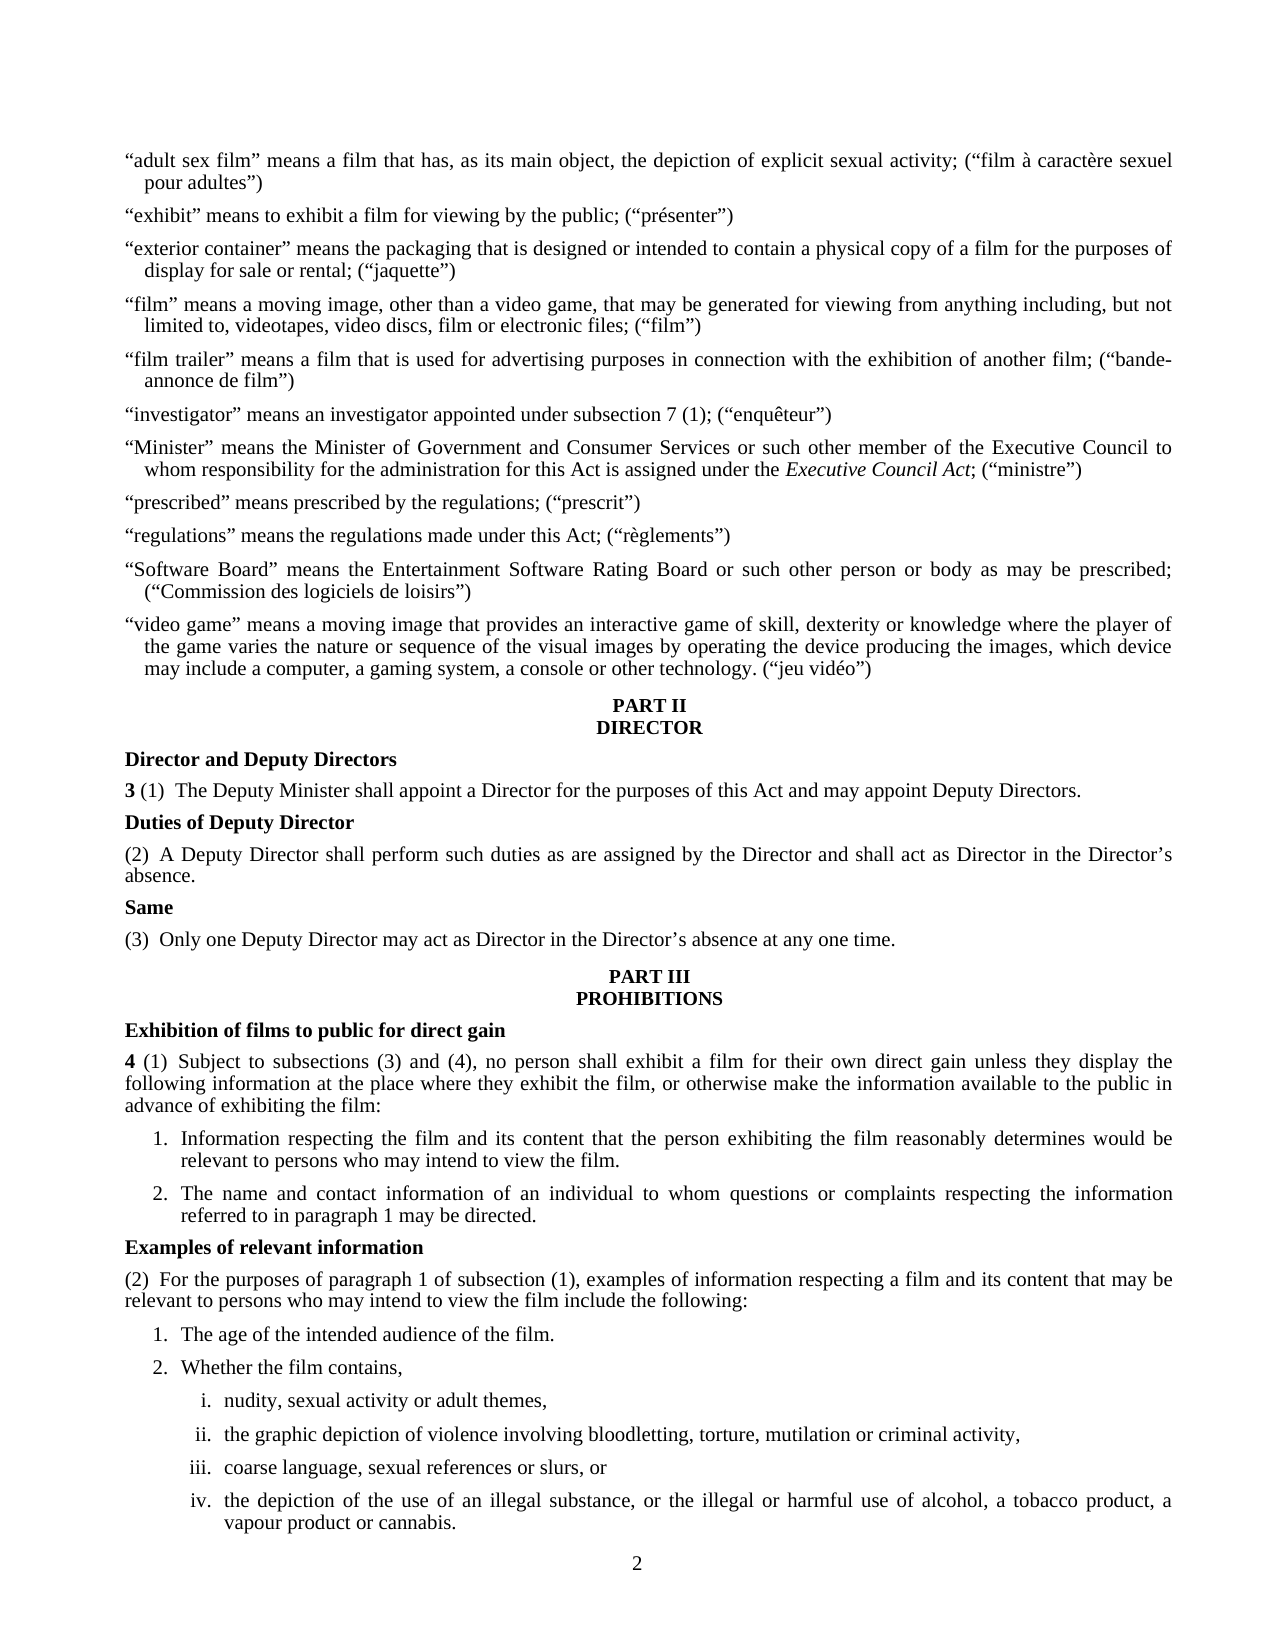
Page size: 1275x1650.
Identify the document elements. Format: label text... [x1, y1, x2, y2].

text Examples of relevant information [124, 1239, 1174, 1258]
text “regulations” means the regulations made under this Act; (“règlements”) [124, 526, 1174, 547]
text (2) For the purposes of paragraph 1 of subsection (1), examples of information respecting a film and its content that may be relevant to persons who may intend to view the film include the following: [124, 1268, 1174, 1312]
text “prescribed” means prescribed by the regulations; (“prescrit”) [124, 492, 1174, 514]
text 2. The name and contact information of an individual to whom questions or complaints respecting the information referred to in paragraph 1 may be directed. [124, 1183, 1174, 1227]
text “Software Board” means the Entertainment Software Rating Board or such other person or body as may be prescribed; (“Commission des logiciels de loisirs”) [124, 559, 1174, 602]
text “film trailer” means a film that is used for advertising purposes in connection with the exhibition of another film; (“bande-annonce de film”) [124, 349, 1174, 392]
text (2) A Deputy Director shall perform such duties as are assigned by the Director and shall act as Director in the Director’s absence. [124, 843, 1174, 887]
text Duties of Deputy Director [124, 814, 1174, 833]
text Same [124, 899, 1174, 918]
text 3 (1) The Deputy Minister shall appoint a Director for the purposes of this Act and may appoint Deputy Directors. [124, 780, 1174, 802]
text (3) Only one Deputy Director may act as Director in the Director’s absence at any one time. [124, 929, 1174, 951]
text iii. coarse language, sexual references or slurs, or [124, 1457, 1174, 1479]
text iv. the depiction of the use of an illegal substance, or the illegal or harmful use of alcohol, a tobacco product, a vapour product or cannabis. [124, 1490, 1174, 1534]
text Director and Deputy Directors [124, 751, 1174, 770]
text 2. Whether the film contains, [124, 1357, 1174, 1379]
text i. nudity, sexual activity or adult themes, [124, 1390, 1174, 1412]
text “video game” means a moving image that provides an interactive game of skill, dexterity or knowledge where the player of the game varies the nature or sequence of the visual images by operating the device producing the images, which device may include a computer, a gaming system, a console or other technology. (“jeu vidéo”) [124, 614, 1174, 679]
text “investigator” means an investigator appointed under subsection 7 (1); (“enquêteur”) [124, 404, 1174, 426]
text 1. The age of the intended audience of the film. [124, 1324, 1174, 1345]
text “film” means a moving image, other than a video game, that may be generated for viewing from anything including, but not limited to, videotapes, video discs, film or electronic files; (“film”) [124, 293, 1174, 337]
text “adult sex film” means a film that has, as its main object, the depiction of explicit sexual activity; (“film à caractère sexuel pour adultes”) [124, 150, 1174, 193]
text 1. Information respecting the film and its content that the person exhibiting the film reasonably determines would be relevant to persons who may intend to view the film. [124, 1128, 1174, 1172]
text “exhibit” means to exhibit a film for viewing by the public; (“présenter”) [124, 205, 1174, 227]
text “exterior container” means the packaging that is designed or intended to contain a physical copy of a film for the purposes of display for sale or rental; (“jaquette”) [124, 238, 1174, 282]
text PART II Director [124, 695, 1174, 738]
text “Minister” means the Minister of Government and Consumer Services or such other member of the Executive Council to whom responsibility for the administration for this Act is assigned under the Executive Council Act; (“ministre”) [124, 437, 1174, 481]
text Exhibition of films to public for direct gain [124, 1022, 1174, 1041]
text PART III Prohibitions [124, 966, 1174, 1010]
text 4 (1) Subject to subsections (3) and (4), no person shall exhibit a film for their own direct gain unless they display the following information at the place where they exhibit the film, or otherwise make the information available to the public in advance of exhibiting the film: [124, 1051, 1174, 1117]
text ii. the graphic depiction of violence involving bloodletting, torture, mutilation or criminal activity, [124, 1424, 1174, 1445]
